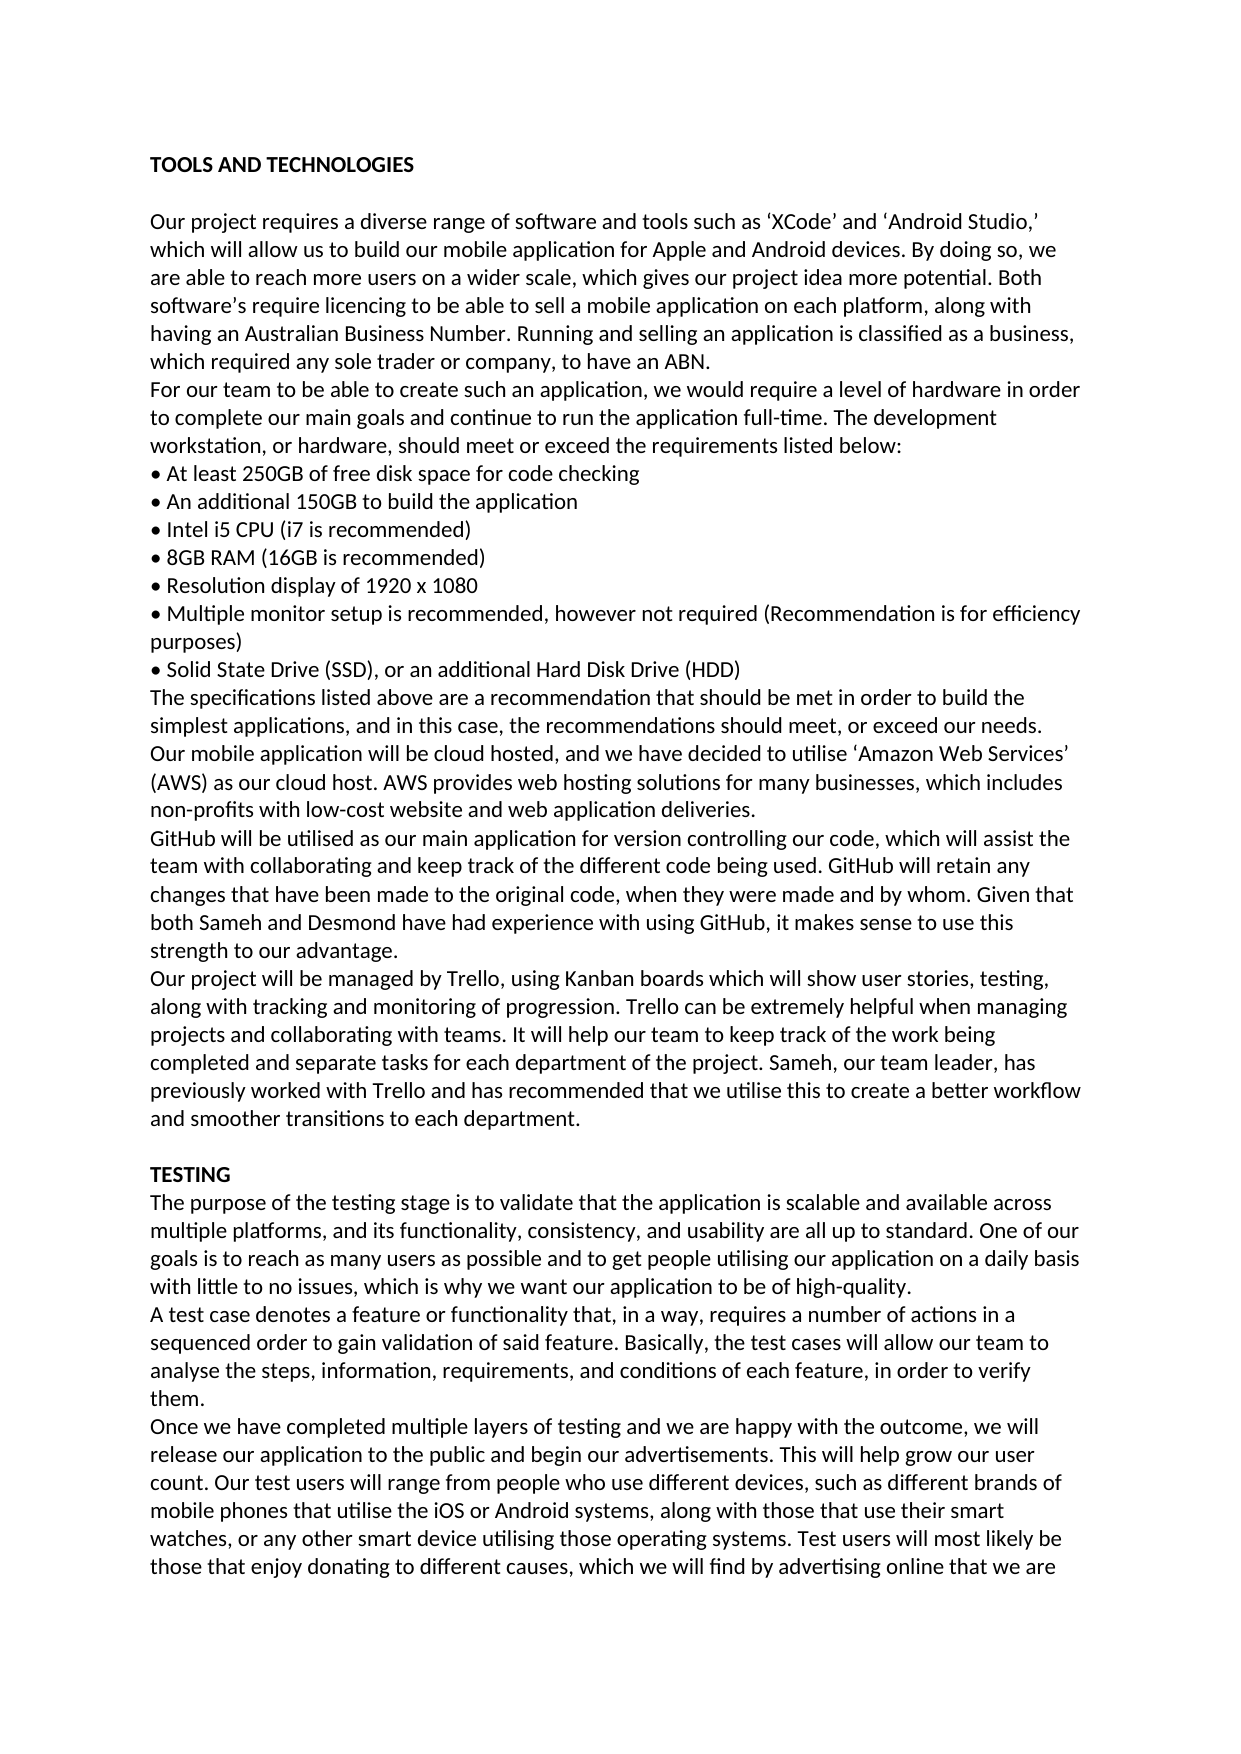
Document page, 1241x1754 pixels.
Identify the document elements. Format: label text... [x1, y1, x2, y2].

text TOOLS AND TECHNOLOGIES [150, 150, 1090, 178]
